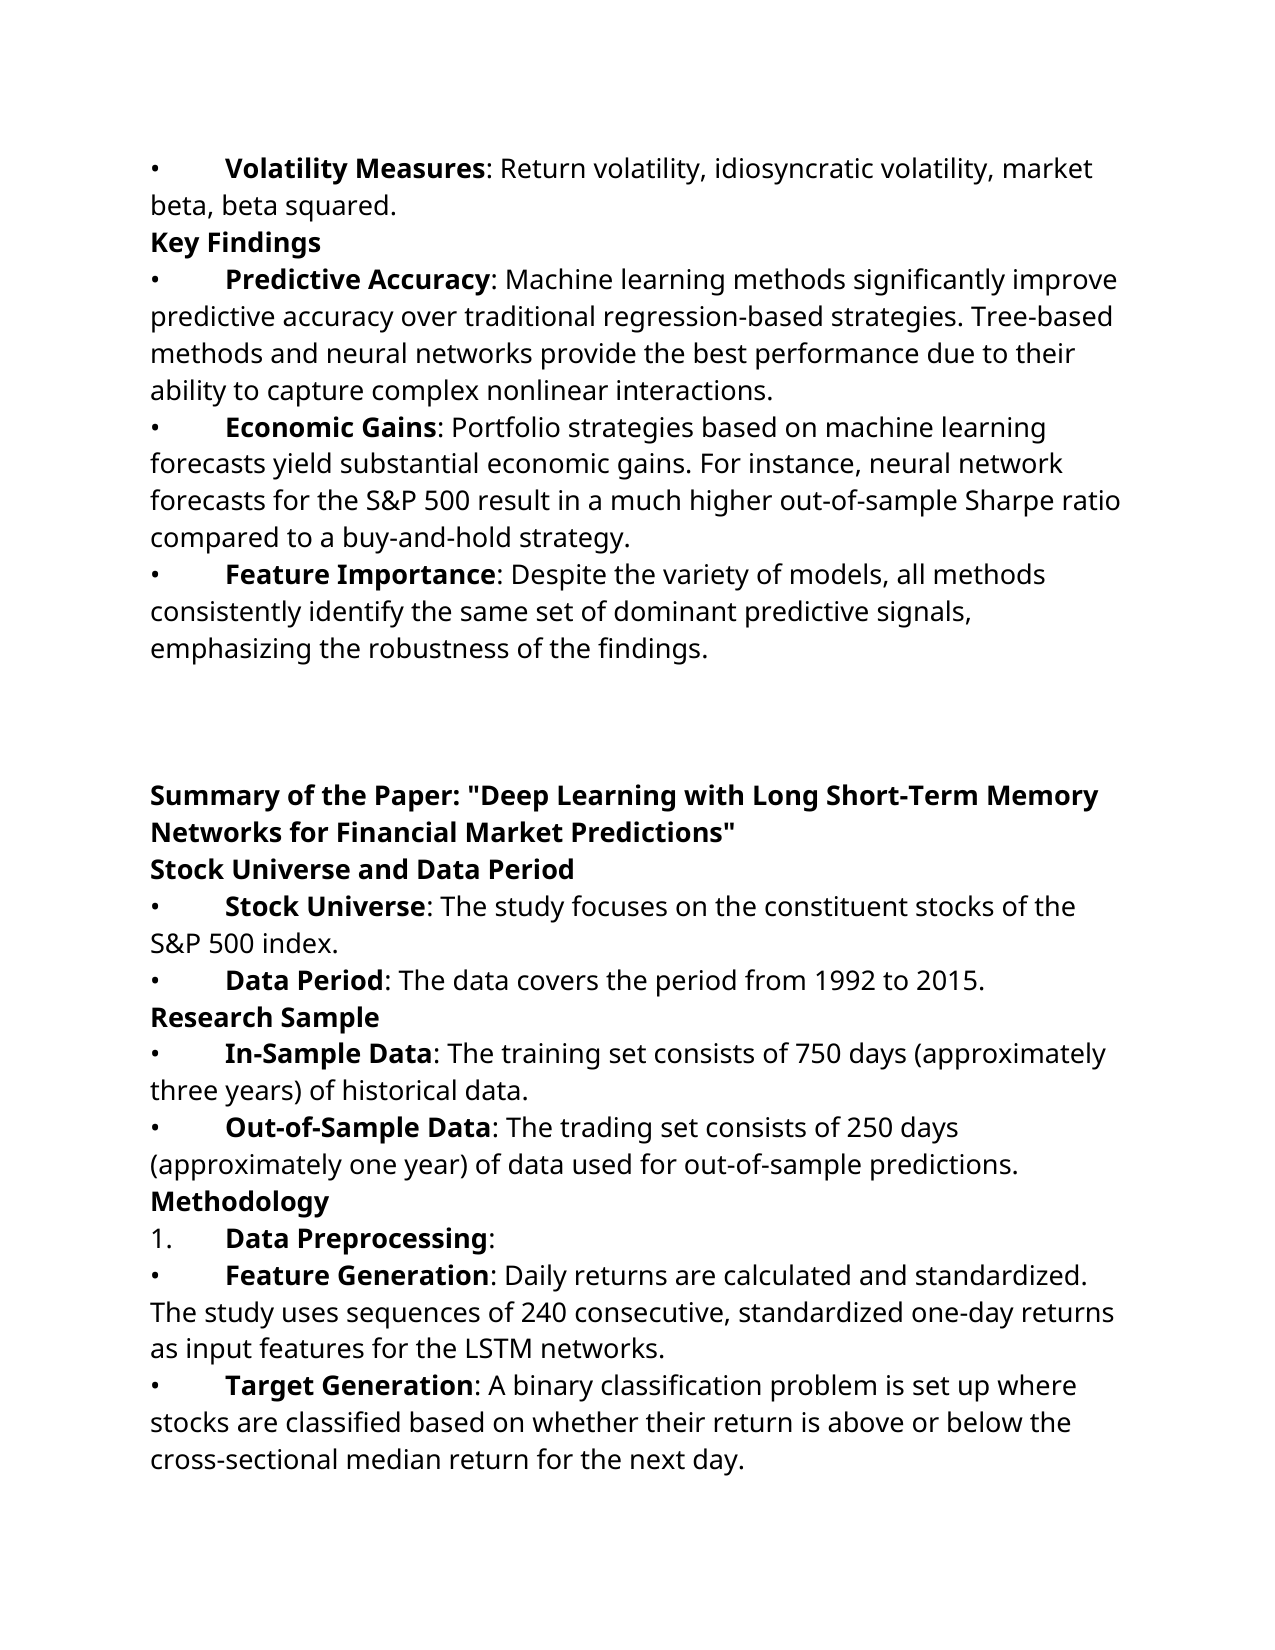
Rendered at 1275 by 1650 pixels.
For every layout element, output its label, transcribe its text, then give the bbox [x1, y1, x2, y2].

text Summary of the Paper: "Deep Learning with Long Short-Term Memory Networks for Financial Market Predictions" [150, 777, 1125, 851]
list Predictive Accuracy: Machine learning methods significantly improve predictive accuracy over traditional regression-based strategies. Tree-based methods and neural networks provide the best performance due to their ability to capture complex nonlinear interactions. [150, 261, 1125, 408]
list Data Period: The data covers the period from 1992 to 2015. [150, 961, 1125, 998]
list Volatility Measures: Return volatility, idiosyncratic volatility, market beta, beta squared. [150, 150, 1125, 224]
list Stock Universe: The study focuses on the constituent stocks of the S&P 500 index. [150, 887, 1125, 961]
list Feature Generation: Daily returns are calculated and standardized. The study uses sequences of 240 consecutive, standardized one-day returns as input features for the LSTM networks. [150, 1256, 1125, 1367]
list Feature Importance: Despite the variety of models, all methods consistently identify the same set of dominant predictive signals, emphasizing the robustness of the findings. [150, 556, 1125, 666]
text Key Findings [150, 224, 1125, 261]
text Research Sample [150, 998, 1125, 1035]
text Stock Universe and Data Period [150, 851, 1125, 887]
list In-Sample Data: The training set consists of 750 days (approximately three years) of historical data. [150, 1035, 1125, 1109]
list Out-of-Sample Data: The trading set consists of 250 days (approximately one year) of data used for out-of-sample predictions. [150, 1109, 1125, 1182]
list Economic Gains: Portfolio strategies based on machine learning forecasts yield substantial economic gains. For instance, neural network forecasts for the S&P 500 result in a much higher out-of-sample Sharpe ratio compared to a buy-and-hold strategy. [150, 408, 1125, 556]
list Data Preprocessing: [150, 1219, 1125, 1256]
list Target Generation: A binary classification problem is set up where stocks are classified based on whether their return is above or below the cross-sectional median return for the next day. [150, 1367, 1125, 1477]
text Methodology [150, 1182, 1125, 1219]
